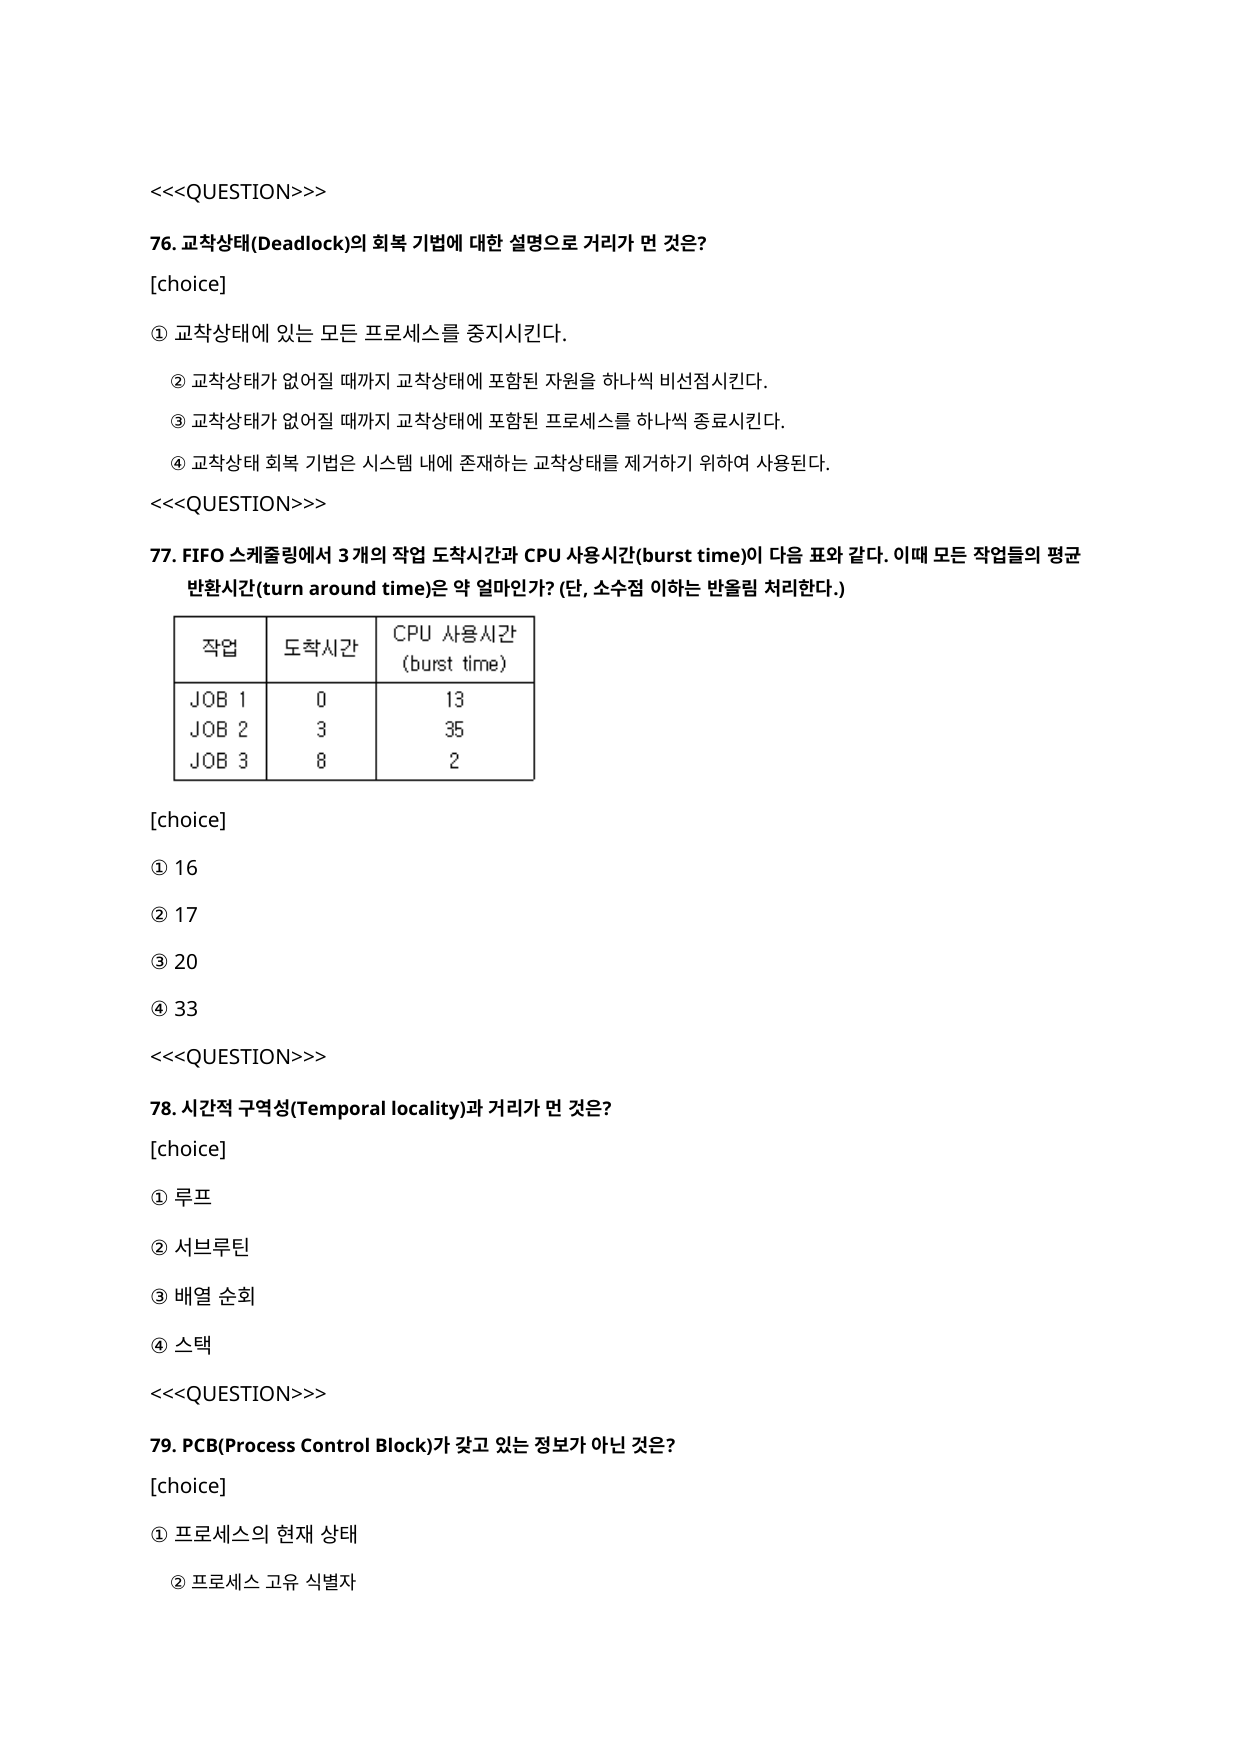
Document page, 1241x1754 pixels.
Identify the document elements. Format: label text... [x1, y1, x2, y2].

text ② 17 [150, 900, 1090, 928]
text ② 교착상태가 없어질 때까지 교착상태에 포함된 자원을 하나씩 비선점시킨다. [150, 366, 1090, 393]
text 77. FIFO 스케줄링에서 3개의 작업 도착시간과 CPU 사용시간(burst time)이 다음 표와 같다. 이때 모든 작업들의 평균 반환시간(turn around time)은 약 얼마인가? (단, 소수점 이하는 반올림 처리한다.) [150, 541, 1090, 600]
text [choice] [150, 1471, 1090, 1500]
text ③ 20 [150, 947, 1090, 976]
text ① 16 [150, 853, 1090, 881]
text <<<QUESTION>>> [150, 489, 1090, 517]
text ④ 33 [150, 994, 1090, 1023]
text [choice] [150, 805, 1090, 834]
text ① 프로세스의 현재 상태 [150, 1519, 1090, 1549]
text 79. PCB(Process Control Block)가 갖고 있는 정보가 아닌 것은? [150, 1430, 1090, 1458]
text ③ 교착상태가 없어질 때까지 교착상태에 포함된 프로세스를 하나씩 종료시킨다. [150, 407, 1090, 434]
text [choice] [150, 269, 1090, 298]
text 76. 교착상태(Deadlock)의 회복 기법에 대한 설명으로 거리가 먼 것은? [150, 229, 1090, 256]
text [choice] [150, 1134, 1090, 1163]
text <<<QUESTION>>> [150, 1042, 1090, 1070]
text ① 교착상태에 있는 모든 프로세스를 중지시킨다. [150, 317, 1090, 347]
text ③ 배열 순회 [150, 1280, 1090, 1311]
text ④ 스택 [150, 1329, 1090, 1360]
text <<<QUESTION>>> [150, 1379, 1090, 1407]
text ② 프로세스 고유 식별자 [150, 1568, 1090, 1595]
text ② 서브루틴 [150, 1231, 1090, 1261]
text 78. 시간적 구역성(Temporal locality)과 거리가 먼 것은? [150, 1093, 1090, 1120]
text <<<QUESTION>>> [150, 177, 1090, 206]
text ④ 교착상태 회복 기법은 시스템 내에 존재하는 교착상태를 제거하기 위하여 사용된다. [150, 448, 1090, 475]
picture [169, 614, 540, 786]
text ① 루프 [150, 1181, 1090, 1212]
